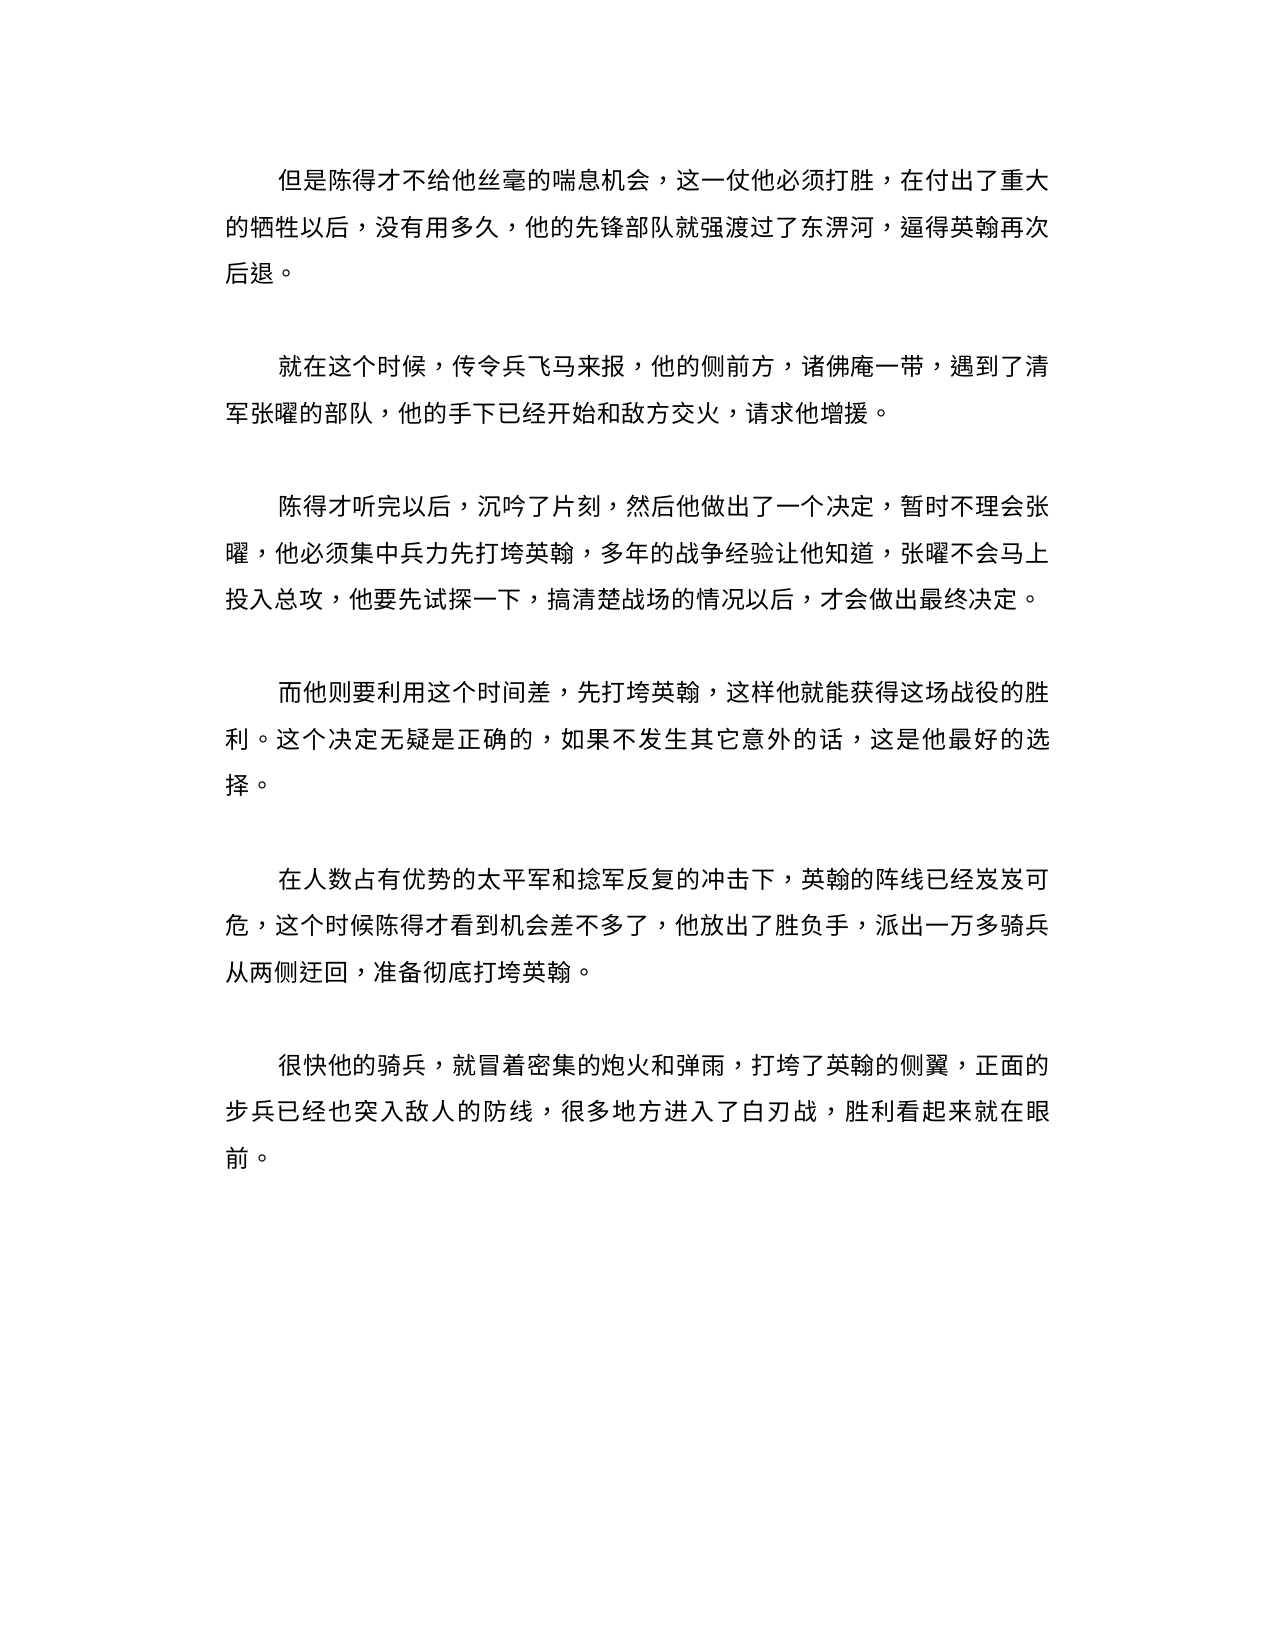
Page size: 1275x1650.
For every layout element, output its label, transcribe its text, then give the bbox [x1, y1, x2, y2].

text 而他则要利用这个时间差，先打垮英翰，这样他就能获得这场战役的胜利。这个决定无疑是正确的，如果不发生其它意外的话，这是他最好的选择。 [225, 662, 1050, 802]
text 但是陈得才不给他丝毫的喘息机会，这一仗他必须打胜，在付出了重大的牺牲以后，没有用多久，他的先锋部队就强渡过了东淠河，逼得英翰再次后退。 [225, 150, 1050, 289]
text 很快他的骑兵，就冒着密集的炮火和弹雨，打垮了英翰的侧翼，正面的步兵已经也突入敌人的防线，很多地方进入了白刃战，胜利看起来就在眼前。 [225, 1035, 1050, 1174]
text 陈得才听完以后，沉吟了片刻，然后他做出了一个决定，暂时不理会张曜，他必须集中兵力先打垮英翰，多年的战争经验让他知道，张曜不会马上投入总攻，他要先试探一下，搞清楚战场的情况以后，才会做出最终决定。 [225, 476, 1050, 615]
text 在人数占有优势的太平军和捻军反复的冲击下，英翰的阵线已经岌岌可危，这个时候陈得才看到机会差不多了，他放出了胜负手，派出一万多骑兵从两侧迂回，准备彻底打垮英翰。 [225, 848, 1050, 988]
text 就在这个时候，传令兵飞马来报，他的侧前方，诸佛庵一带，遇到了清军张曜的部队，他的手下已经开始和敌方交火，请求他增援。 [225, 336, 1050, 429]
